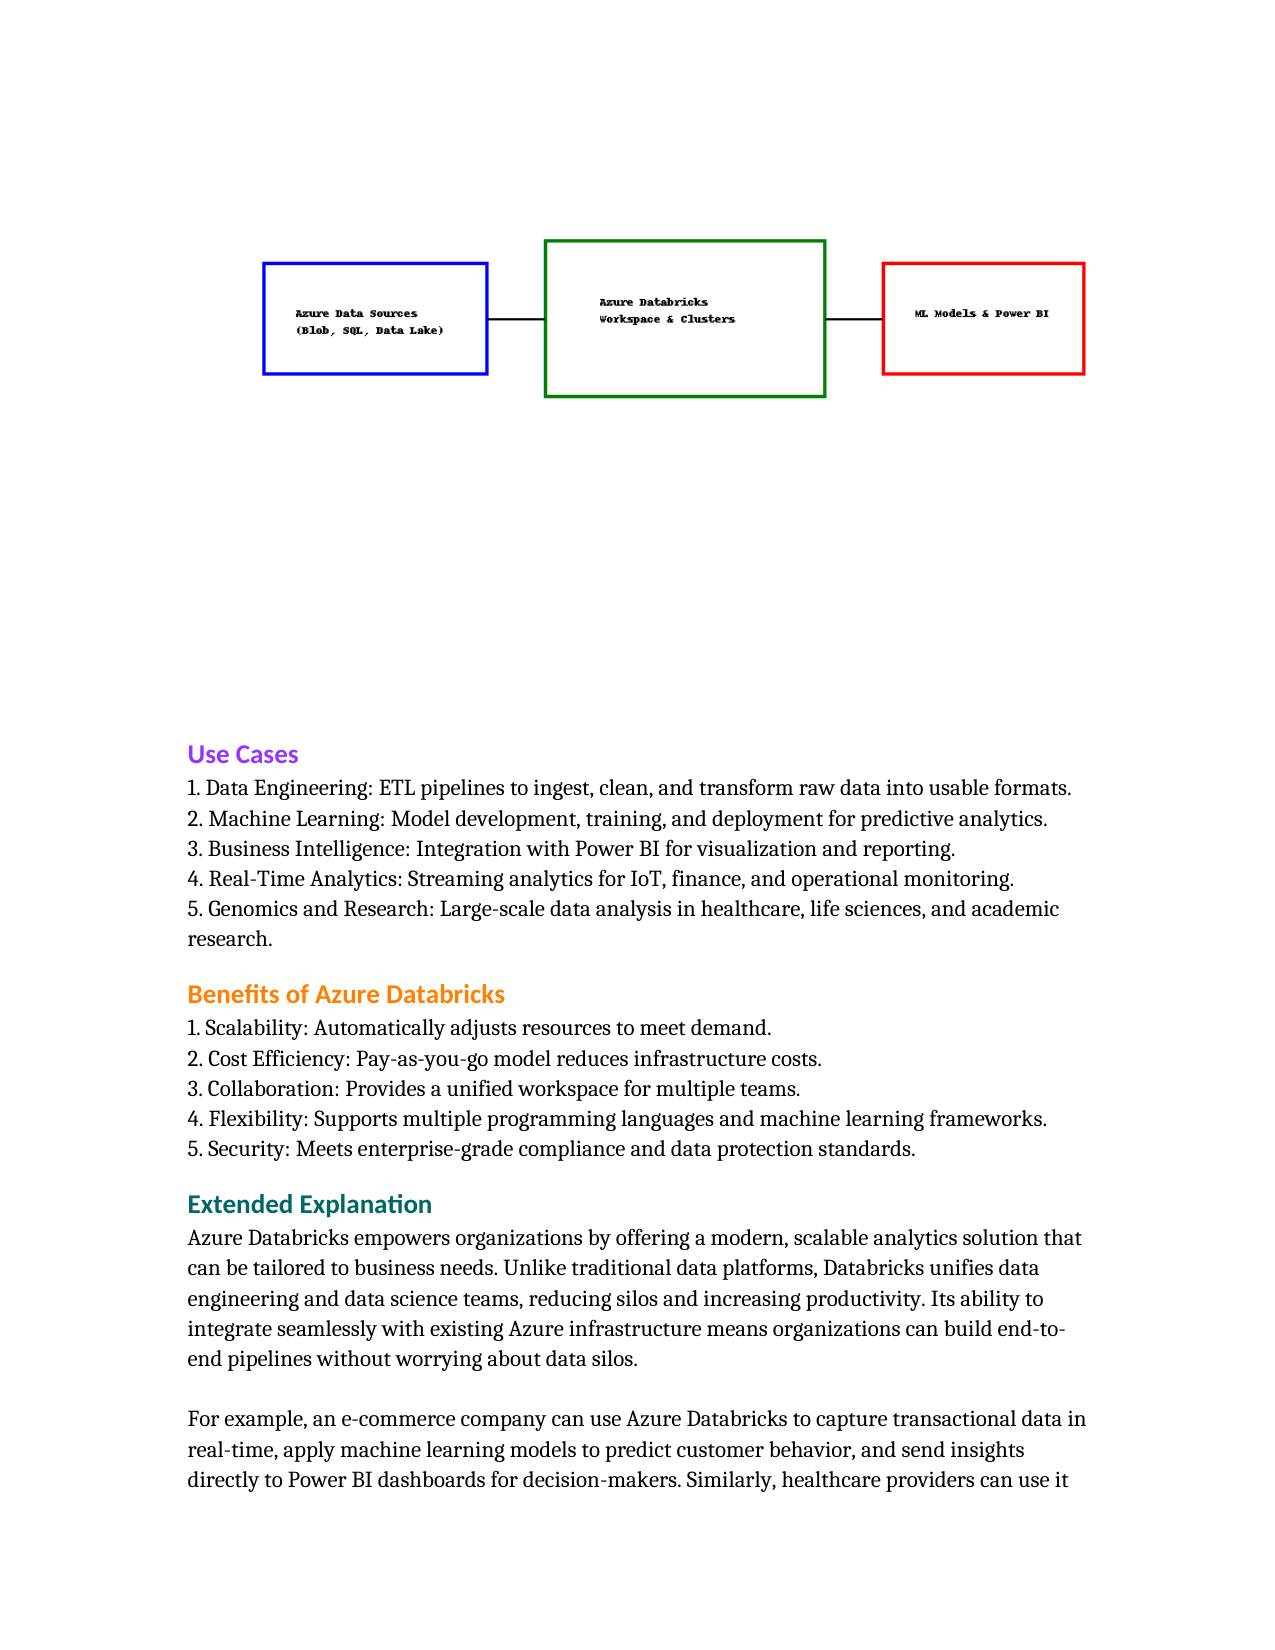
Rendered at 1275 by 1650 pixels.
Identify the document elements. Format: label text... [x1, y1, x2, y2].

subtitle Benefits of Azure Databricks [187, 977, 1087, 1010]
subtitle Extended Explanation [187, 1187, 1087, 1220]
picture [206, 150, 1107, 713]
text 1. Scalability: Automatically adjusts resources to meet demand. 2. Cost Efficiency: Pay-as-you-go model reduces infrastructure costs. 3. Collaboration: Provides a unified workspace for multiple teams. 4. Flexibility: Supports multiple programming languages and machine learning frameworks. 5. Security: Meets enterprise-grade compliance and data protection standards. [187, 1015, 1087, 1162]
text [187, 1225, 1087, 1493]
subtitle Use Cases [187, 737, 1087, 770]
text 1. Data Engineering: ETL pipelines to ingest, clean, and transform raw data into usable formats. 2. Machine Learning: Model development, training, and deployment for predictive analytics. 3. Business Intelligence: Integration with Power BI for visualization and reporting. 4. Real-Time Analytics: Streaming analytics for IoT, finance, and operational monitoring. 5. Genomics and Research: Large-scale data analysis in healthcare, life sciences, and academic research. [187, 775, 1087, 952]
